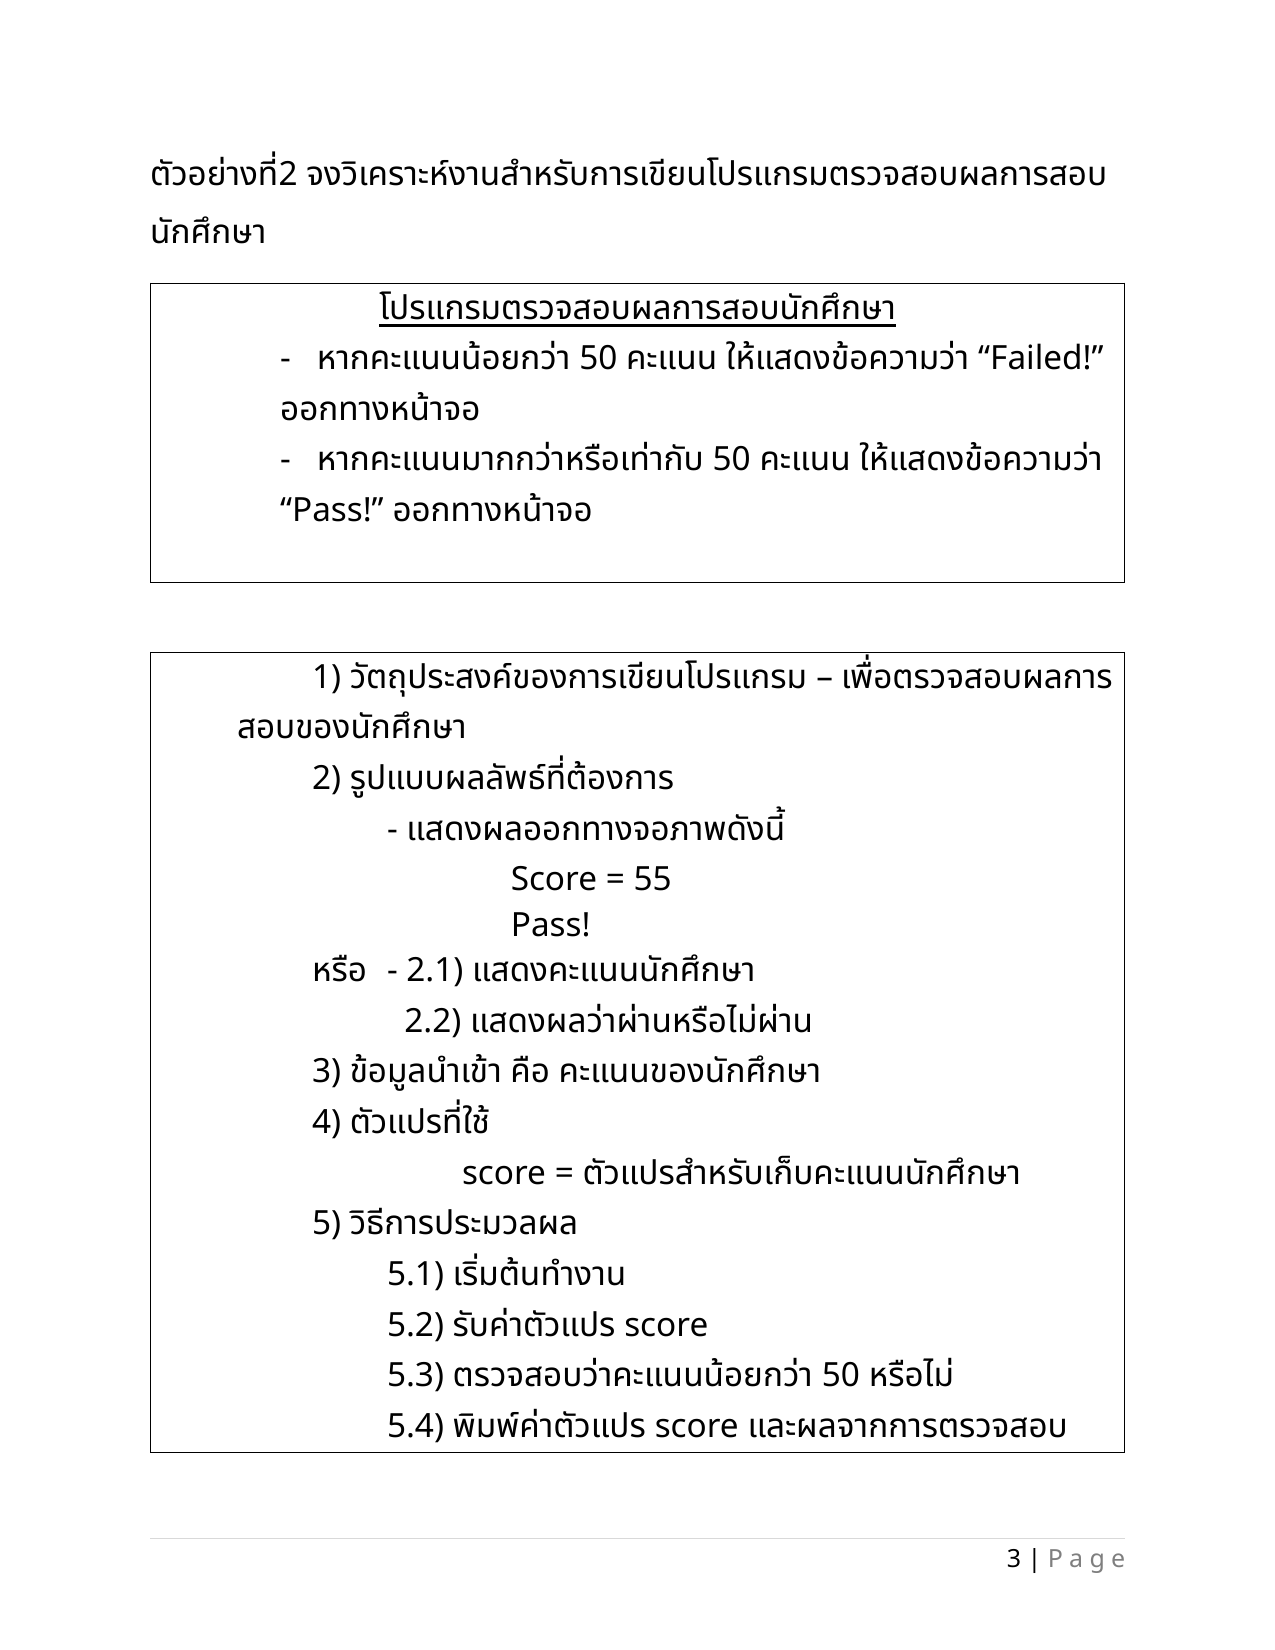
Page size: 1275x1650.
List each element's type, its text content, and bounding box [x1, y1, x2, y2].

text ตัวอย่างที่2 จงวิเคราะห์งานสำหรับการเขียนโปรแกรมตรวจสอบผลการสอบนักศึกษา [150, 150, 1125, 258]
table_header โปรแกรมตรวจสอบผลการสอบนักศึกษา - หากคะแนนน้อยกว่า 50 คะแนน ให้แสดงข้อความว่า “Failed!” ออกทางหน้าจอ - หากคะแนนมากกว่าหรือเท่ากับ 50 คะแนน ให้แสดงข้อความว่า “Pass!” ออกทางหน้าจอ [151, 284, 1124, 582]
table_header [151, 653, 1124, 1452]
